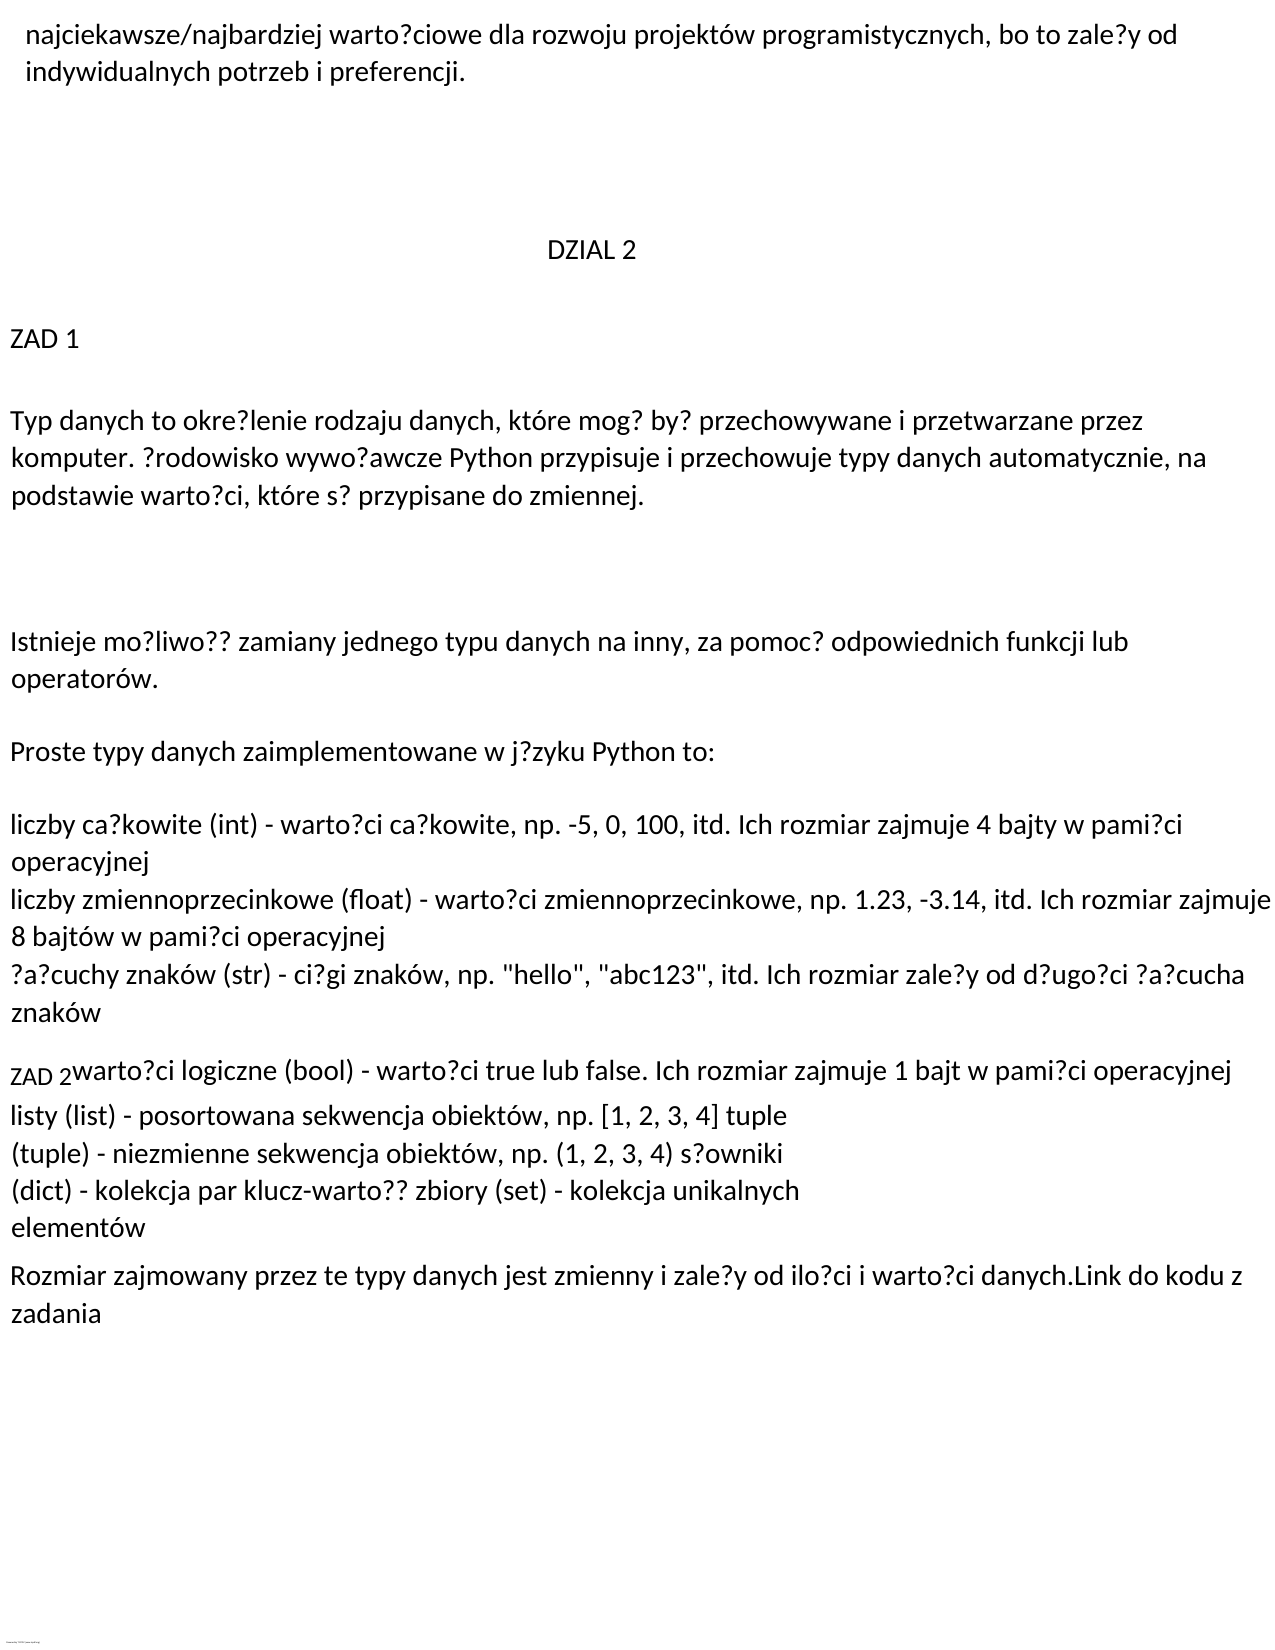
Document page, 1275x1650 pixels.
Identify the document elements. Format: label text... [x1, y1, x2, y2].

text Rozmiar zajmowany przez te typy danych jest zmienny i zale?y od ilo?ci i warto?ci danych.Link do kodu z zadania [10, 1257, 1275, 1330]
text Istnieje mo?liwo?? zamiany jednego typu danych na inny, za pomoc? odpowiednich funkcji lub operatorów. [10, 623, 1275, 696]
text Proste typy danych zaimplementowane w j?zyku Python to: [10, 733, 1275, 769]
text listy (list) - posortowana sekwencja obiektów, np. [1, 2, 3, 4] tuple (tuple) - niezmienne sekwencja obiektów, np. (1, 2, 3, 4) s?owniki (dict) - kolekcja par klucz-warto?? zbiory (set) - kolekcja unikalnych elementów [10, 1097, 834, 1245]
subtitle DZIAL 2 [11, 231, 1173, 267]
text ZAD 1 [10, 321, 1275, 356]
text liczby ca?kowite (int) - warto?ci ca?kowite, np. -5, 0, 100, itd. Ich rozmiar zajmuje 4 bajty w pami?ci operacyjnej [10, 806, 1275, 879]
text Typ danych to okre?lenie rodzaju danych, które mog? by? przechowywane i przetwarzane przez komputer. ?rodowisko wywo?awcze Python przypisuje i przechowuje typy danych automatycznie, na podstawie warto?ci, które s? przypisane do zmiennej. [10, 402, 1275, 512]
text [24, 16, 1275, 89]
text liczby zmiennoprzecinkowe (float) - warto?ci zmiennoprzecinkowe, np. 1.23, -3.14, itd. Ich rozmiar zajmuje 8 bajtów w pami?ci operacyjnej [10, 881, 1275, 954]
text ?a?cuchy znaków (str) - ci?gi znaków, np. "hello", "abc123", itd. Ich rozmiar zale?y od d?ugo?ci ?a?cucha znaków [10, 956, 1275, 1029]
text ZAD 2warto?ci logiczne (bool) - warto?ci true lub false. Ich rozmiar zajmuje 1 bajt w pami?ci operacyjnej [10, 1037, 1275, 1091]
